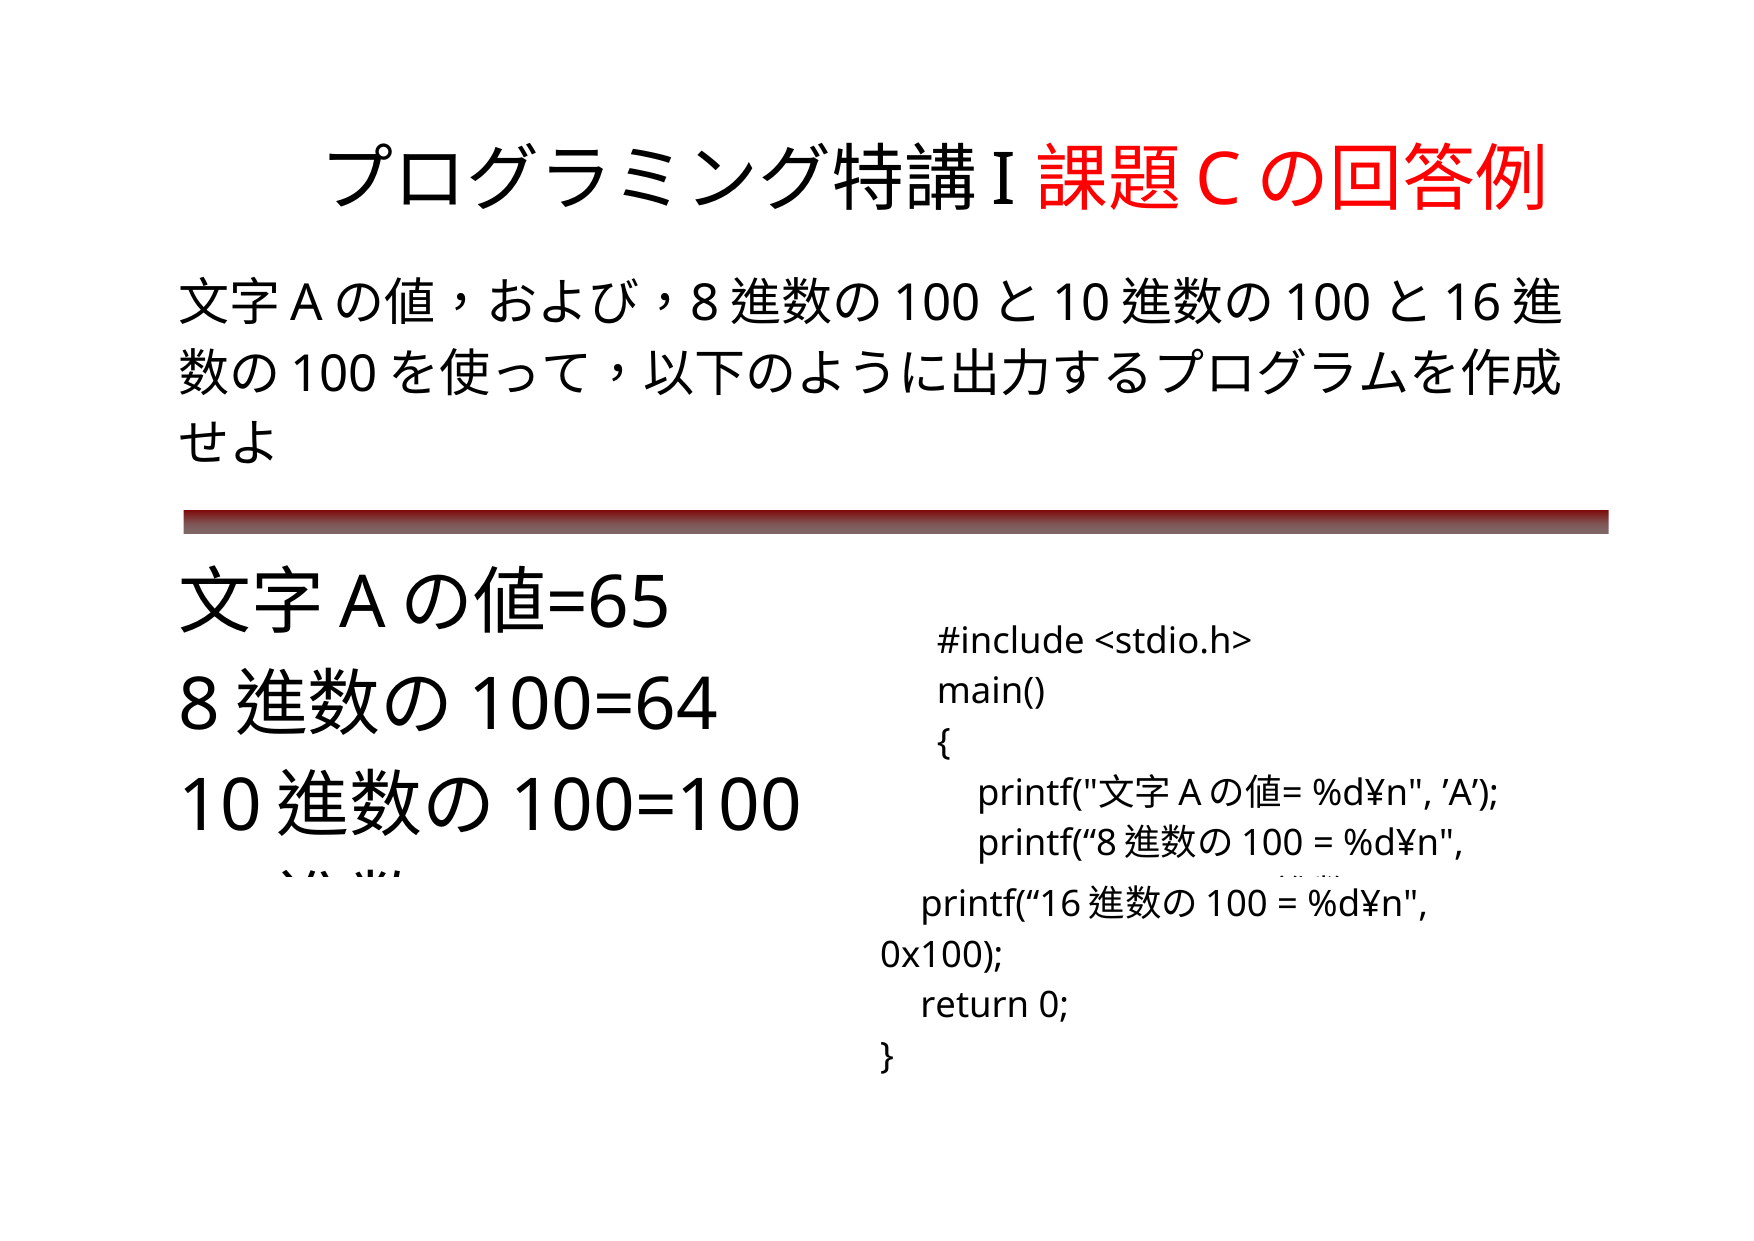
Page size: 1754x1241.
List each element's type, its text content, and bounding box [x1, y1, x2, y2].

text printf(“16進数の100 = %d¥n", 0x100); return 0; } [880, 878, 1529, 1079]
table_header 文字Aの値=65 8進数の100=64 10進数の100=100 16進数の100=256 [145, 544, 884, 876]
text 文字Aの値，および，8進数の100と10進数の100と16進数の100を使って，以下のように出力するプログラムを作成せよ [178, 266, 1574, 477]
picture [183, 510, 1609, 534]
text プログラミング特講I 課題Cの回答例 [321, 137, 1604, 221]
table_header #include <stdio.h> main() { printf("文字Aの値= %d¥n", ’A’); printf(“8進数の100 = %d¥n", 0100); printf(“10進数の100 = %d¥n", 100); [884, 544, 1622, 876]
